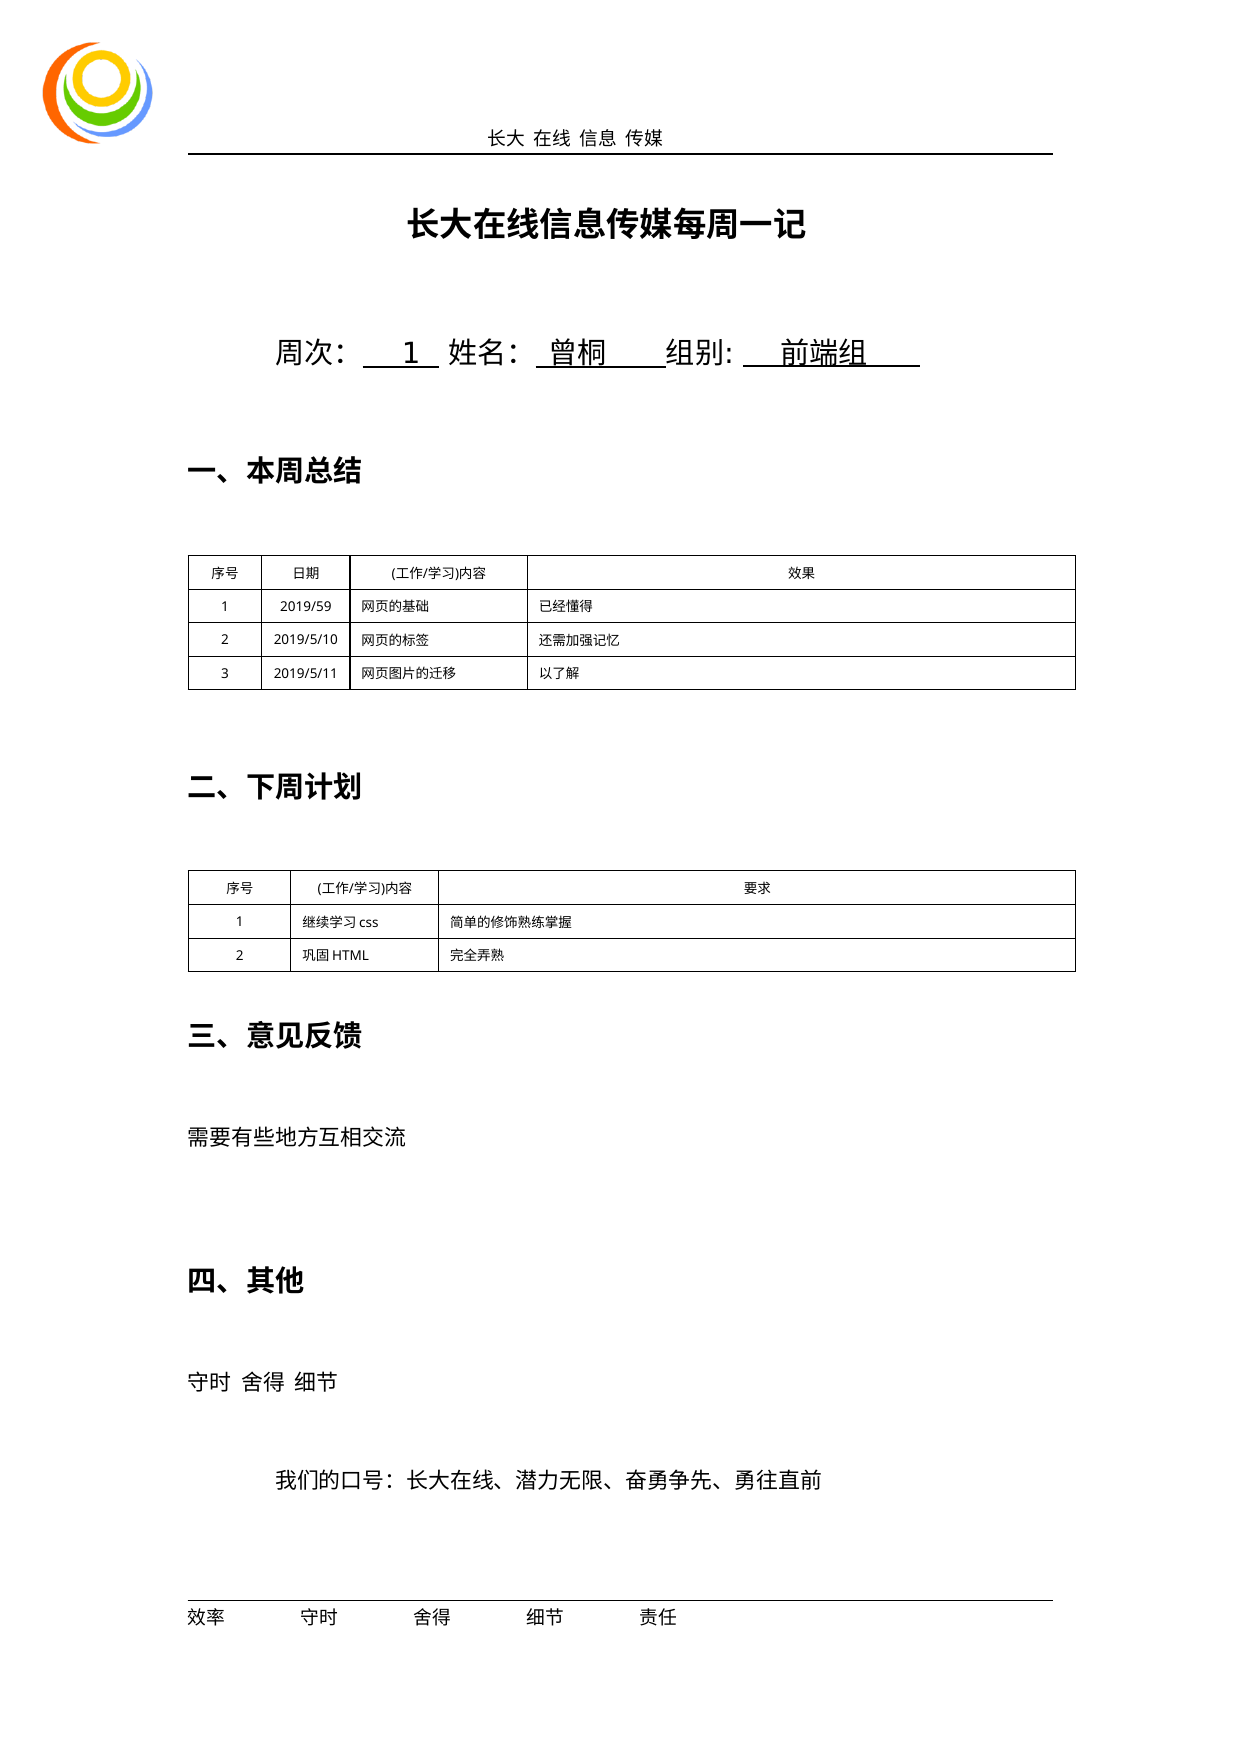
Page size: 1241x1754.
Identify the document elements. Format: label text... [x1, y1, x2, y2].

table_cell 已经懂得 [528, 590, 1075, 622]
subtitle 其他 [187, 1246, 1053, 1311]
subtitle 周次： 1 姓名： 曾桐 组别: 前端组 [231, 318, 1053, 383]
picture [32, 28, 161, 156]
table_header (工作/学习)内容 [291, 871, 438, 904]
table_cell 巩固HTML [291, 939, 438, 971]
table_cell 简单的修饰熟练掌握 [439, 905, 1075, 937]
text 我们的口号：长大在线、潜力无限、奋勇争先、勇往直前 [275, 1462, 1053, 1495]
table_cell 2019/5/10 [262, 623, 349, 656]
table_cell 还需加强记忆 [528, 623, 1075, 656]
table_header (工作/学习)内容 [351, 556, 527, 588]
table_cell 以了解 [528, 657, 1075, 689]
table_cell 网页的基础 [351, 590, 527, 622]
table_cell 1 [189, 590, 261, 622]
table_cell 1 [189, 905, 290, 937]
subtitle 下周计划 [187, 752, 1053, 817]
table_cell 完全弄熟 [439, 939, 1075, 971]
table_header 要求 [439, 871, 1075, 904]
subtitle 本周总结 [187, 437, 1053, 502]
table_header 序号 [189, 871, 290, 904]
table_cell 网页的标签 [351, 623, 527, 656]
table_cell 2019/5/11 [262, 657, 349, 689]
text 需要有些地方互相交流 [187, 1119, 1053, 1152]
subtitle 长大在线信息传媒每周一记 [362, 189, 1053, 254]
table_cell 2 [189, 623, 261, 656]
table_cell 继续学习css [291, 905, 438, 937]
table_cell 2 [189, 939, 290, 971]
table_header 效果 [528, 556, 1075, 588]
table_cell 网页图片的迁移 [351, 657, 527, 689]
subtitle 意见反馈 [187, 1001, 1053, 1066]
table_header 序号 [189, 556, 261, 588]
table_cell 2019/59 [262, 590, 349, 622]
text 守时 舍得 细节 [187, 1365, 1053, 1397]
table_cell 3 [189, 657, 261, 689]
table_header 日期 [262, 556, 349, 588]
